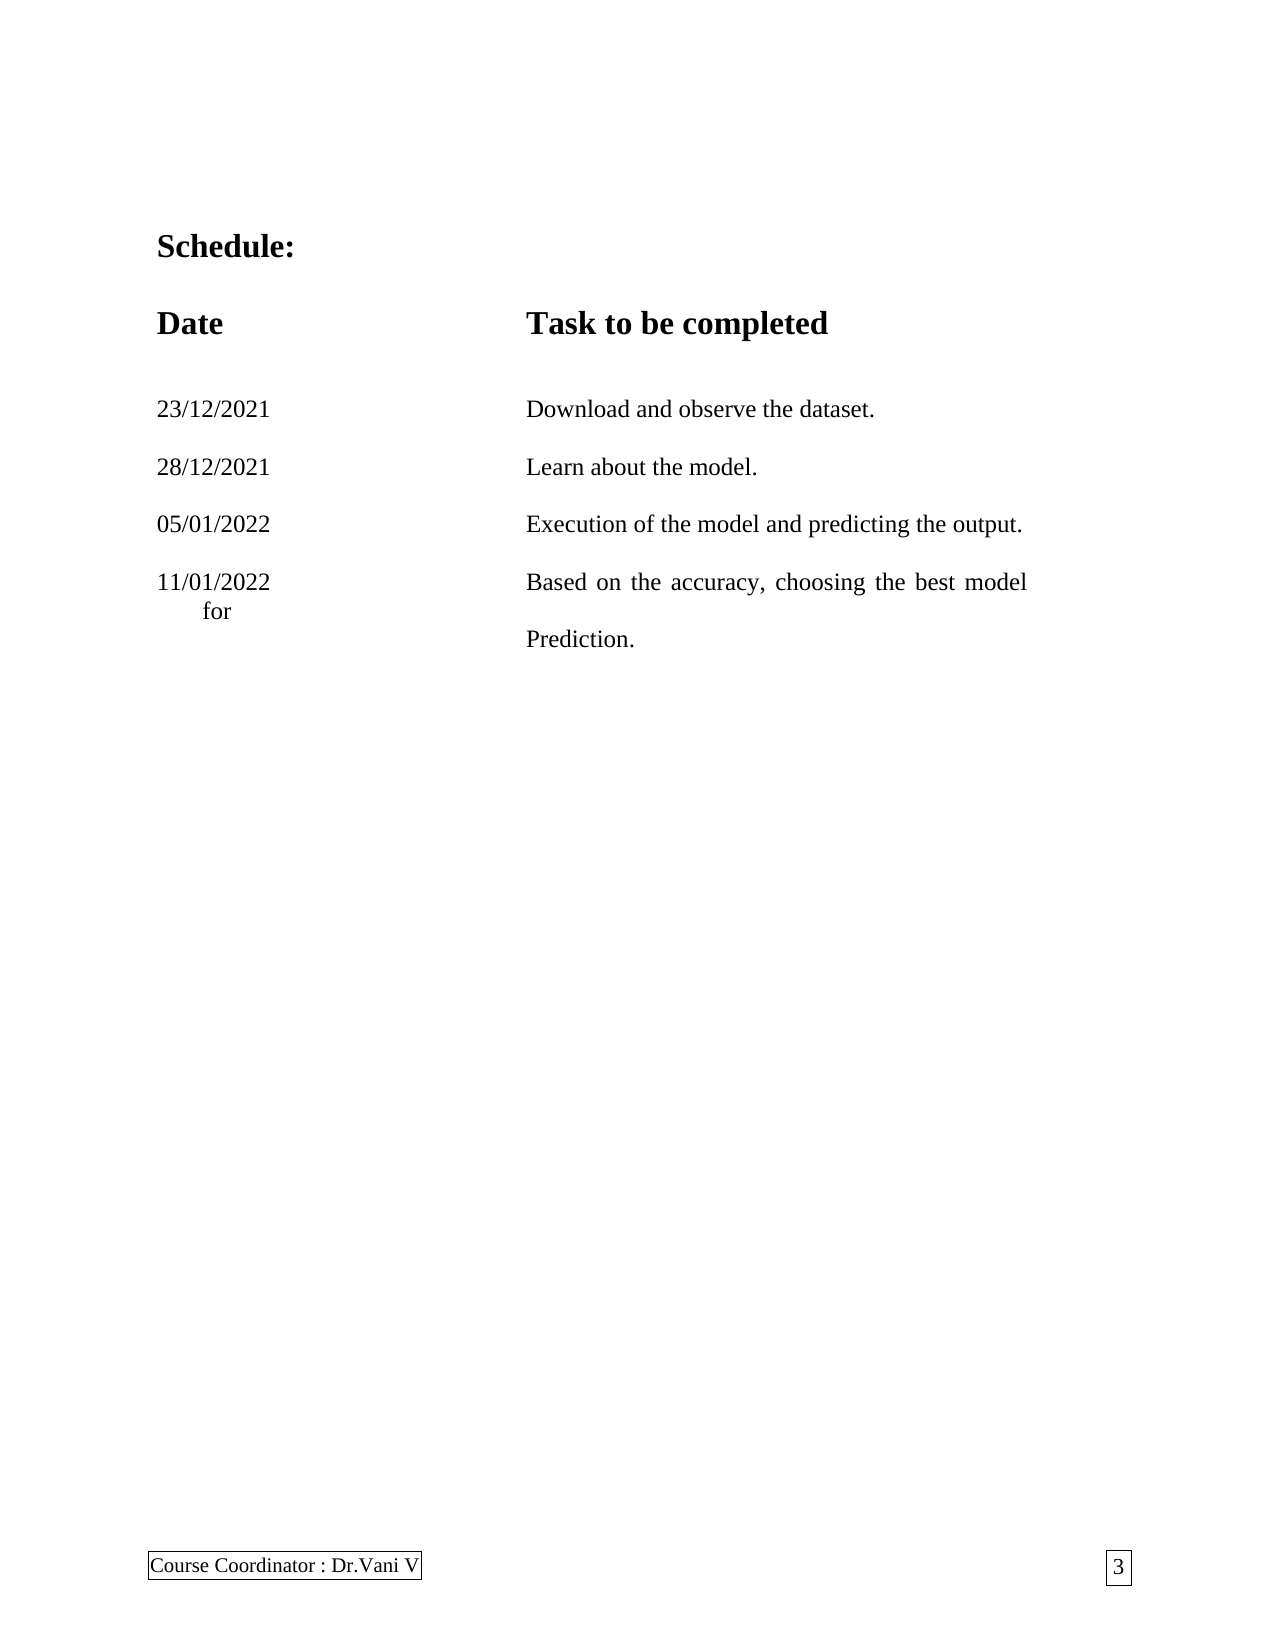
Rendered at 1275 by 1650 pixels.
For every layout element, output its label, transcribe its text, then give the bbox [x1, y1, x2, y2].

text Prediction. [127, 624, 1028, 653]
text Schedule: [157, 227, 703, 265]
text 23/12/2021 Download and observe the dataset. [157, 394, 1102, 423]
text 05/01/2022 Execution of the model and predicting the output. [157, 509, 1102, 538]
text 11/01/2022 Based on the accuracy, choosing the best model for [157, 567, 1028, 624]
text Date Task to be completed [157, 303, 865, 342]
text 28/12/2021 Learn about the model. [157, 452, 1102, 481]
